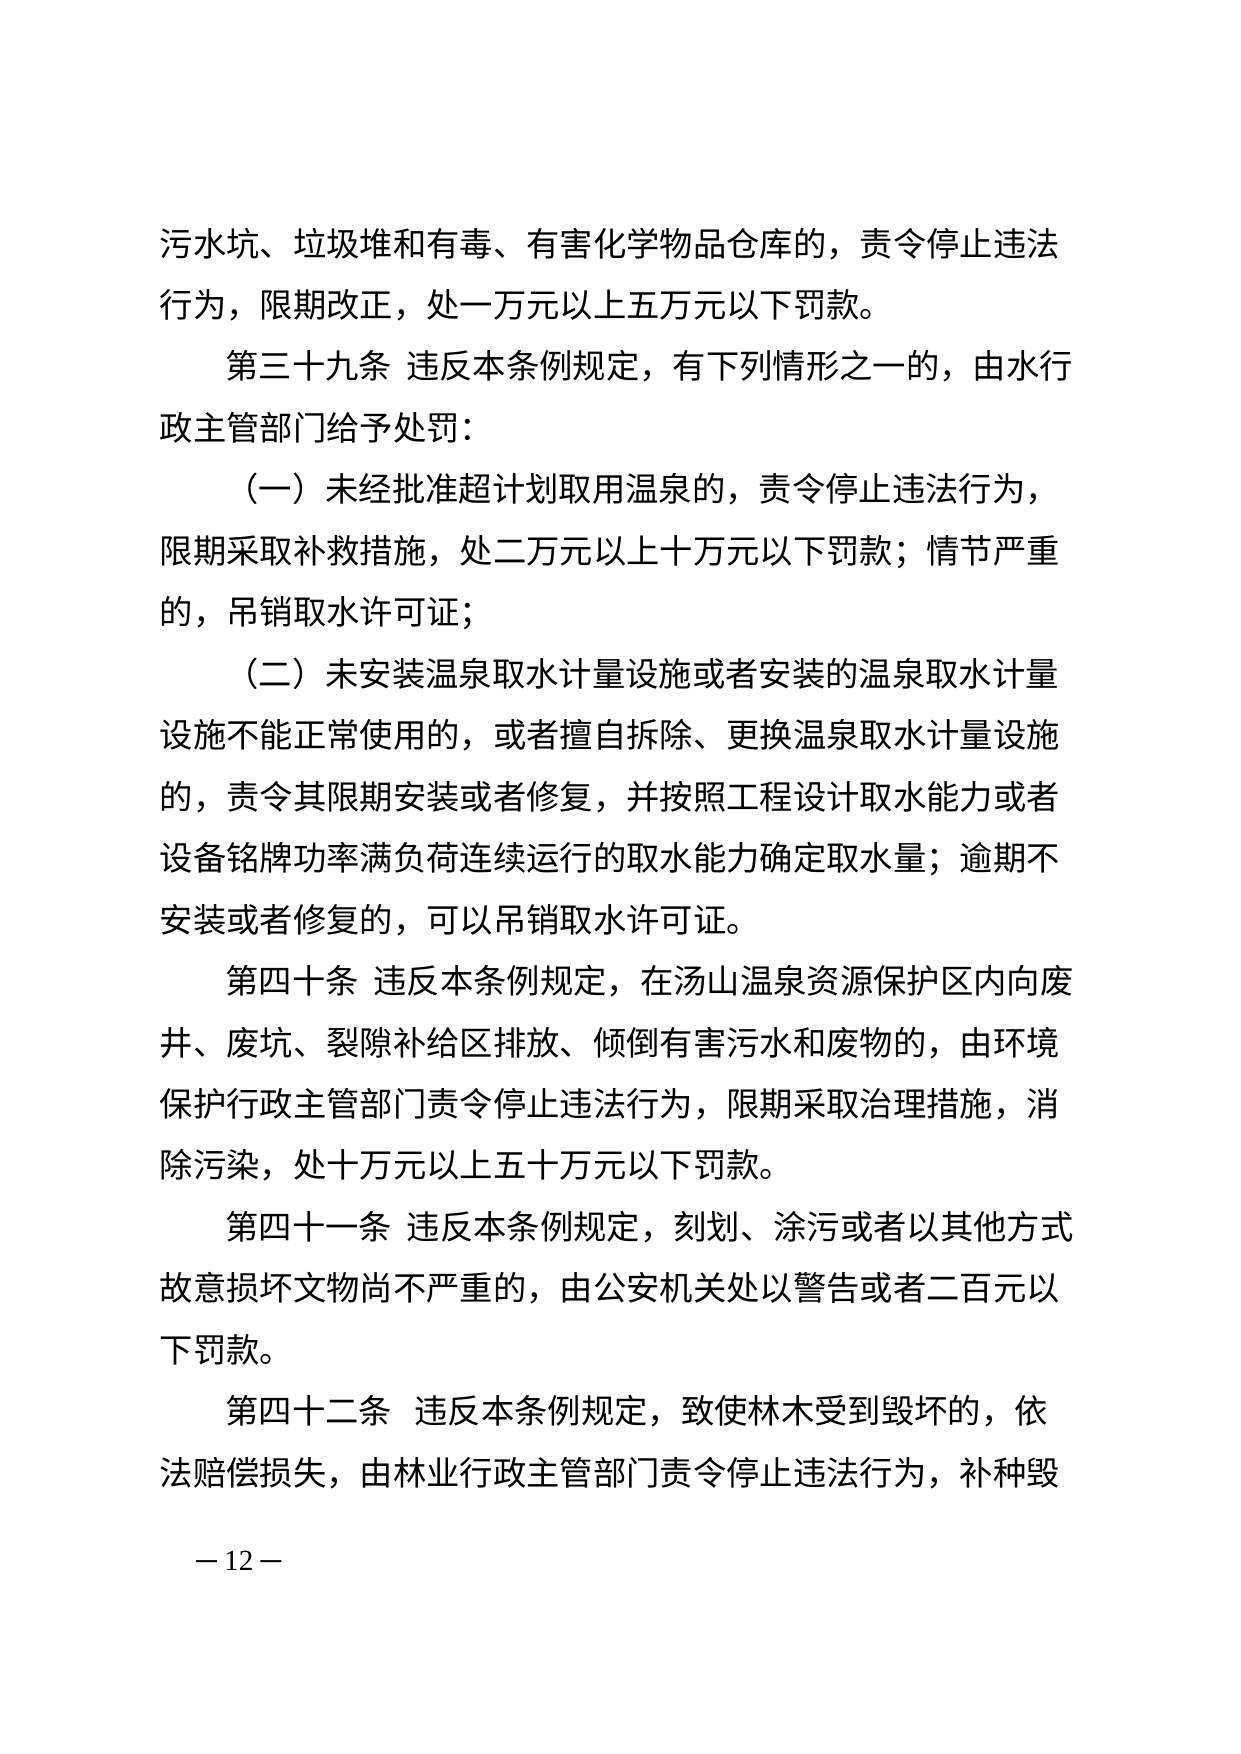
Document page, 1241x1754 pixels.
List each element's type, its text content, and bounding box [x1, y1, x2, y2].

text （一）未经批准超计划取用温泉的，责令停止违法行为，限期采取补救措施，处二万元以上十万元以下罚款；情节严重的，吊销取水许可证； [159, 453, 1081, 637]
text 第四十一条 违反本条例规定，刻划、涂污或者以其他方式故意损坏文物尚不严重的，由公安机关处以警告或者二百元以下罚款。 [159, 1190, 1081, 1374]
text （二）未安装温泉取水计量设施或者安装的温泉取水计量设施不能正常使用的，或者擅自拆除、更换温泉取水计量设施的，责令其限期安装或者修复，并按照工程设计取水能力或者设备铭牌功率满负荷连续运行的取水能力确定取水量；逾期不安装或者修复的，可以吊销取水许可证。 [159, 637, 1081, 944]
text 第三十九条 违反本条例规定，有下列情形之一的，由水行政主管部门给予处罚： [159, 330, 1081, 453]
text 第四十条 违反本条例规定，在汤山温泉资源保护区内向废井、废坑、裂隙补给区排放、倾倒有害污水和废物的，由环境保护行政主管部门责令停止违法行为，限期采取治理措施，消除污染，处十万元以上五十万元以下罚款。 [159, 944, 1081, 1190]
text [159, 207, 1081, 330]
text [159, 1374, 1081, 1497]
